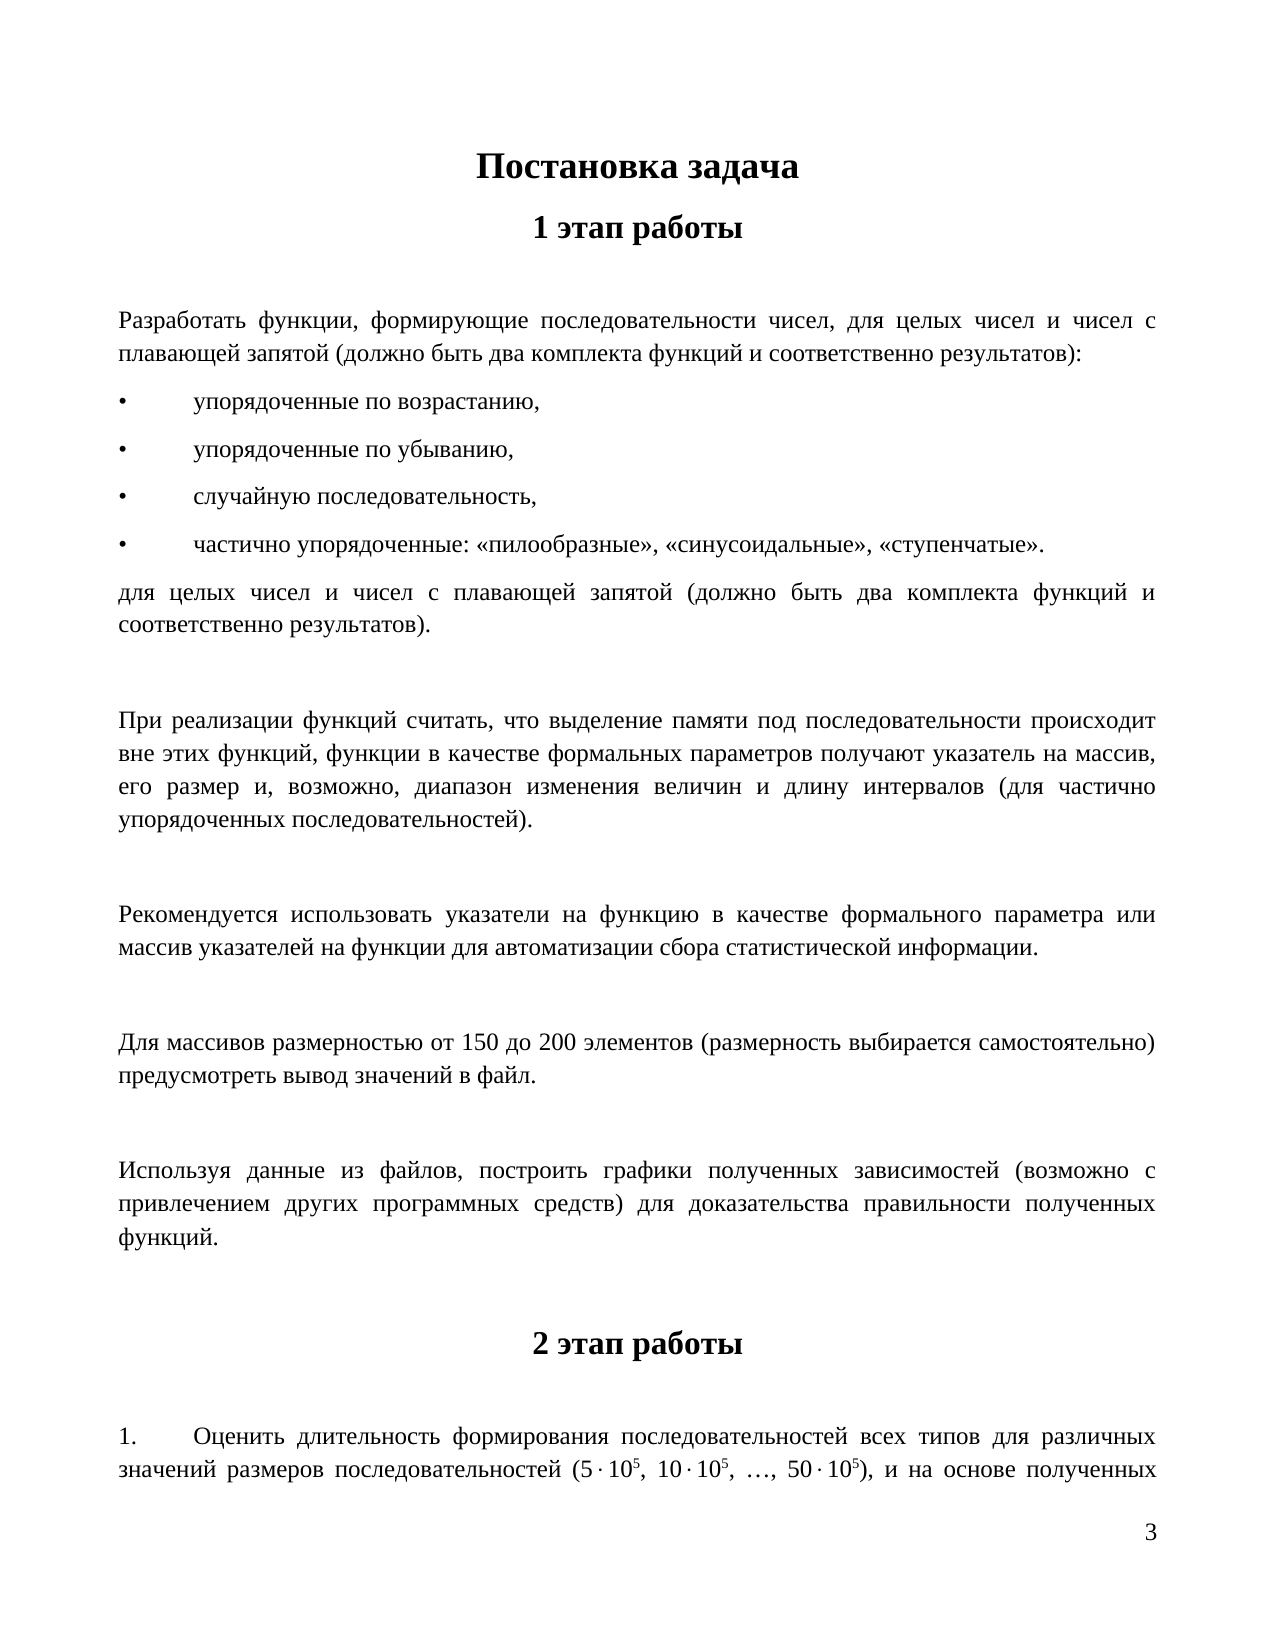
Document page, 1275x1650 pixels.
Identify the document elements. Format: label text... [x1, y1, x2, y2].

text Используя данные из файлов, построить графики полученных зависимостей (возможно с привлечением других программных средств) для доказательства правильности полученных функций. [118, 1156, 1157, 1250]
text • частично упорядоченные: «пилообразные», «синусоидальные», «ступенчатые». [118, 529, 1157, 558]
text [118, 1421, 1157, 1483]
text для целых чисел и чисел с плавающей запятой (должно быть два комплекта функций и соответственно результатов). [118, 577, 1157, 638]
subtitle 2 этап работы [118, 1323, 1157, 1361]
text Разработать функции, формирующие последовательности чисел, для целых чисел и чисел с плавающей запятой (должно быть два комплекта функций и соответственно результатов): [118, 306, 1157, 367]
text Рекомендуется использовать указатели на функцию в качестве формального параметра или массив указателей на функции для автоматизации сбора статистической информации. [118, 899, 1157, 961]
text • упорядоченные по убыванию, [118, 434, 1157, 462]
text • упорядоченные по возрастанию, [118, 386, 1157, 415]
text Для массивов размерностью от 150 до 200 элементов (размерность выбирается самостоятельно) предусмотреть вывод значений в файл. [118, 1027, 1157, 1089]
text • случайную последовательность, [118, 481, 1157, 510]
subtitle 1 этап работы [118, 207, 1157, 245]
text При реализации функций считать, что выделение памяти под последовательности происходит вне этих функций, функции в качестве формальных параметров получают указатель на массив, его размер и, возможно, диапазон изменения величин и длину интервалов (для частично упорядоченных последовательностей). [118, 705, 1157, 833]
subtitle Постановка задача [118, 143, 1157, 186]
